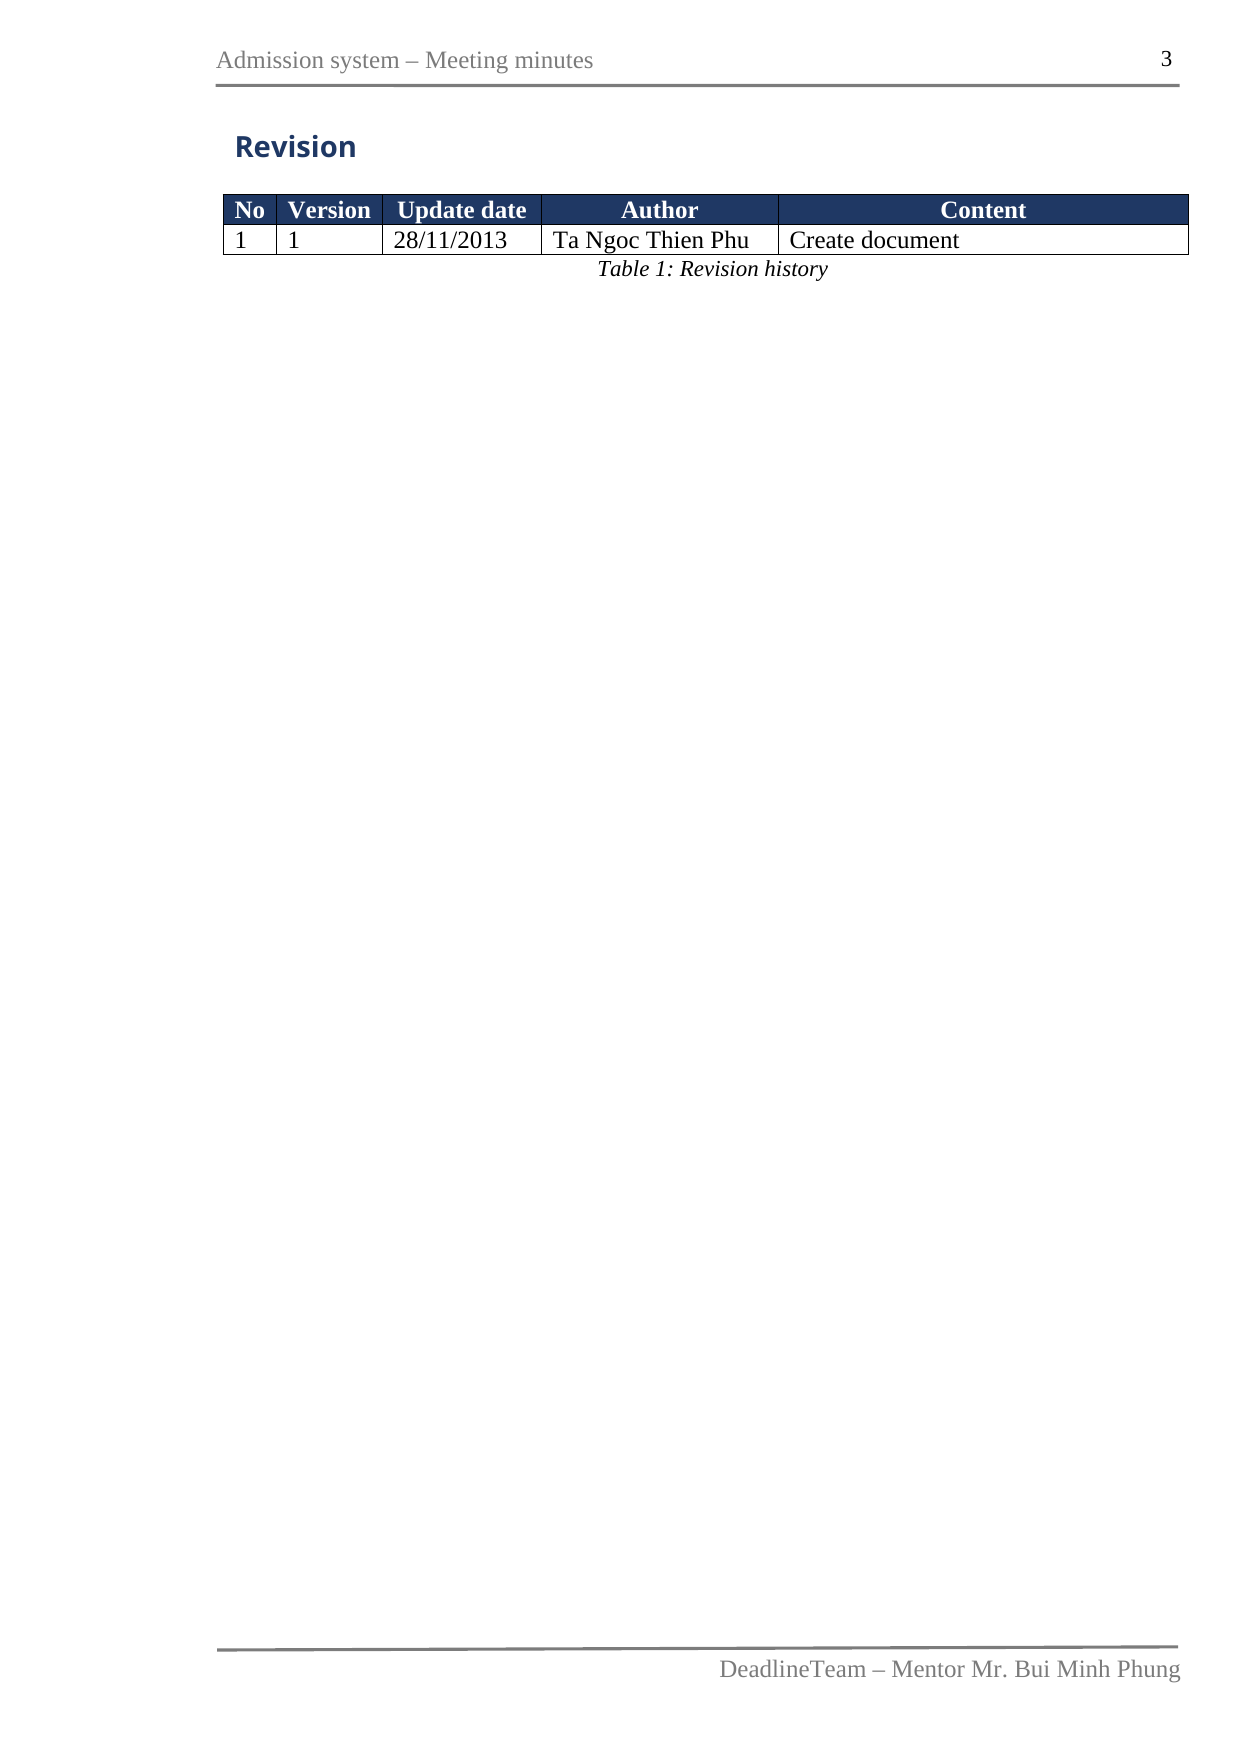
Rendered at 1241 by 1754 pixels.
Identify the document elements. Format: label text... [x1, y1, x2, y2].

table_header No [224, 195, 276, 224]
table_cell 28/11/2013 [383, 225, 541, 254]
table_header Version [277, 195, 382, 224]
table_cell 1 [224, 225, 276, 254]
table_cell 1 [277, 225, 382, 254]
table_header Content [779, 195, 1188, 224]
table_cell Ta Ngoc Thien Phu [542, 225, 778, 254]
text Table 1: Revision history [234, 255, 1191, 281]
table_header Author [542, 195, 778, 224]
subtitle Revision [234, 126, 1191, 166]
table_header Update date [383, 195, 541, 224]
table_cell Create document [779, 225, 1188, 254]
